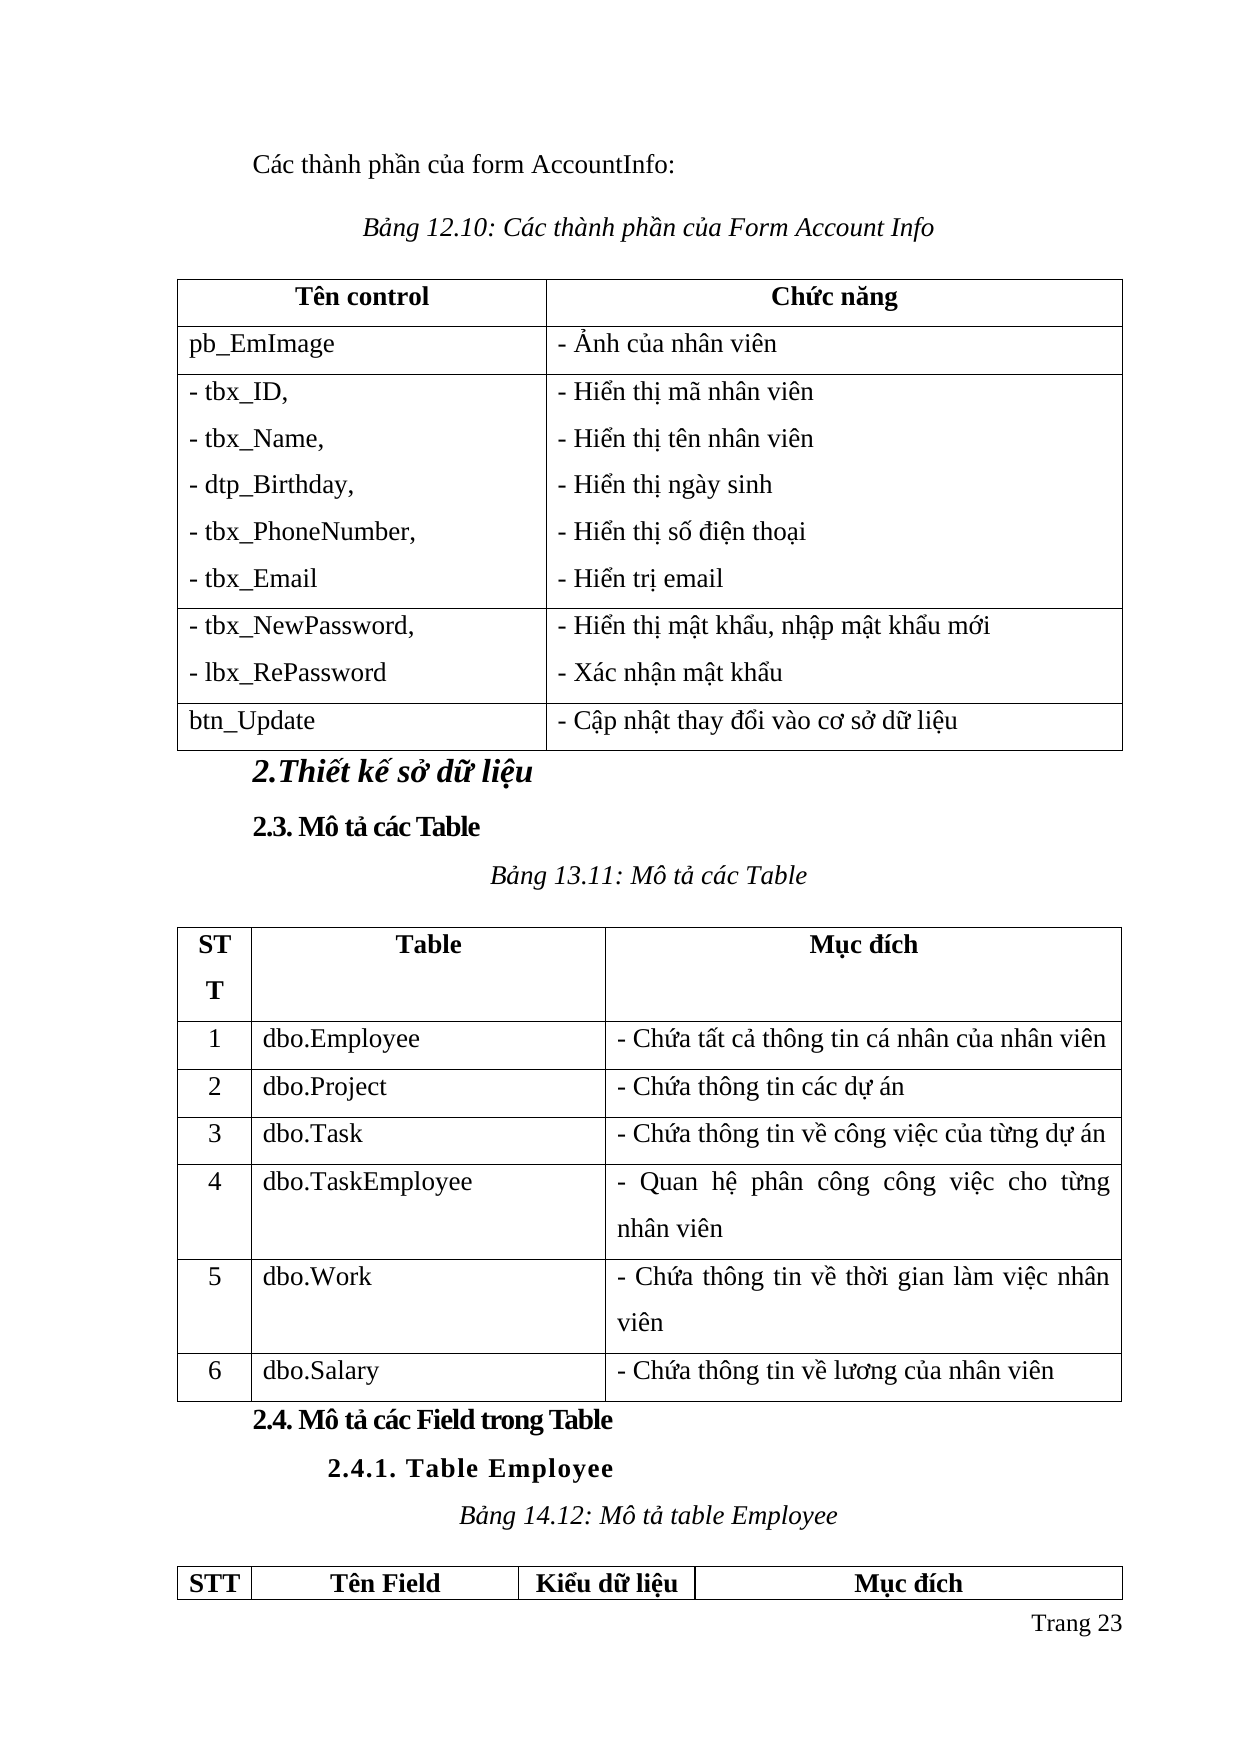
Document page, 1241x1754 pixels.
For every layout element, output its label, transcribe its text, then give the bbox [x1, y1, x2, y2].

table_header Chức năng [547, 280, 1122, 326]
subtitle 2.Thiết kế sở dữ liệu [252, 751, 1122, 790]
table_header Kiểu dữ liệu [519, 1567, 694, 1598]
table_cell - Cập nhật thay đổi vào cơ sở dữ liệu [547, 704, 1122, 750]
table_cell btn_Update [178, 704, 546, 750]
table_cell dbo.Work [252, 1260, 605, 1353]
table_cell dbo.TaskEmployee [252, 1165, 605, 1259]
table_cell - Hiển thị mật khẩu, nhập mật khẩu mới - Xác nhận mật khẩu [547, 609, 1122, 703]
table_header STT [178, 928, 251, 1021]
table_cell 4 [178, 1165, 251, 1259]
table_cell dbo.Salary [252, 1354, 605, 1401]
table_cell dbo.Project [252, 1070, 605, 1117]
table_cell - Hiển thị mã nhân viên - Hiển thị tên nhân viên - Hiển thị ngày sinh - Hiển thị số điện thoại - Hiển trị email [547, 375, 1122, 608]
table_cell - Chứa thông tin về thời gian làm việc nhân viên [606, 1260, 1121, 1353]
table_cell - Chứa thông tin về công việc của từng dự án [606, 1118, 1121, 1164]
table_cell - Ảnh của nhân viên [547, 327, 1122, 374]
text Các thành phần của form AccountInfo: [177, 148, 1122, 179]
table_header STT [178, 1567, 251, 1598]
table_cell - tbx_ID, - tbx_Name, - dtp_Birthday, - tbx_PhoneNumber, - tbx_Email [178, 375, 546, 608]
table_cell 2 [178, 1070, 251, 1117]
title 2.3. Mô tả các Table [252, 809, 1122, 842]
table_header Tên control [178, 280, 546, 326]
table_cell - Chứa tất cả thông tin cá nhân của nhân viên [606, 1022, 1121, 1069]
table_header Mục đích [606, 928, 1121, 1021]
table_cell dbo.Task [252, 1118, 605, 1164]
table_cell - tbx_NewPassword, - lbx_RePassword [178, 609, 546, 703]
table_cell 3 [178, 1118, 251, 1164]
table_header Mục đích [696, 1567, 1122, 1598]
table_cell - Quan hệ phân công công việc cho từng nhân viên [606, 1165, 1121, 1259]
table_cell - Chứa thông tin các dự án [606, 1070, 1121, 1117]
table_cell 1 [178, 1022, 251, 1069]
table_header Tên Field [252, 1567, 518, 1598]
table_header Table [252, 928, 605, 1021]
table_cell pb_EmImage [178, 327, 546, 374]
subtitle 2.4.1. Table Employee [327, 1452, 1122, 1483]
table_cell - Chứa thông tin về lương của nhân viên [606, 1354, 1121, 1401]
table_cell 5 [178, 1260, 251, 1353]
title 2.4. Mô tả các Field trong Table [252, 1402, 1122, 1435]
table_cell dbo.Employee [252, 1022, 605, 1069]
table_cell 6 [178, 1354, 251, 1401]
